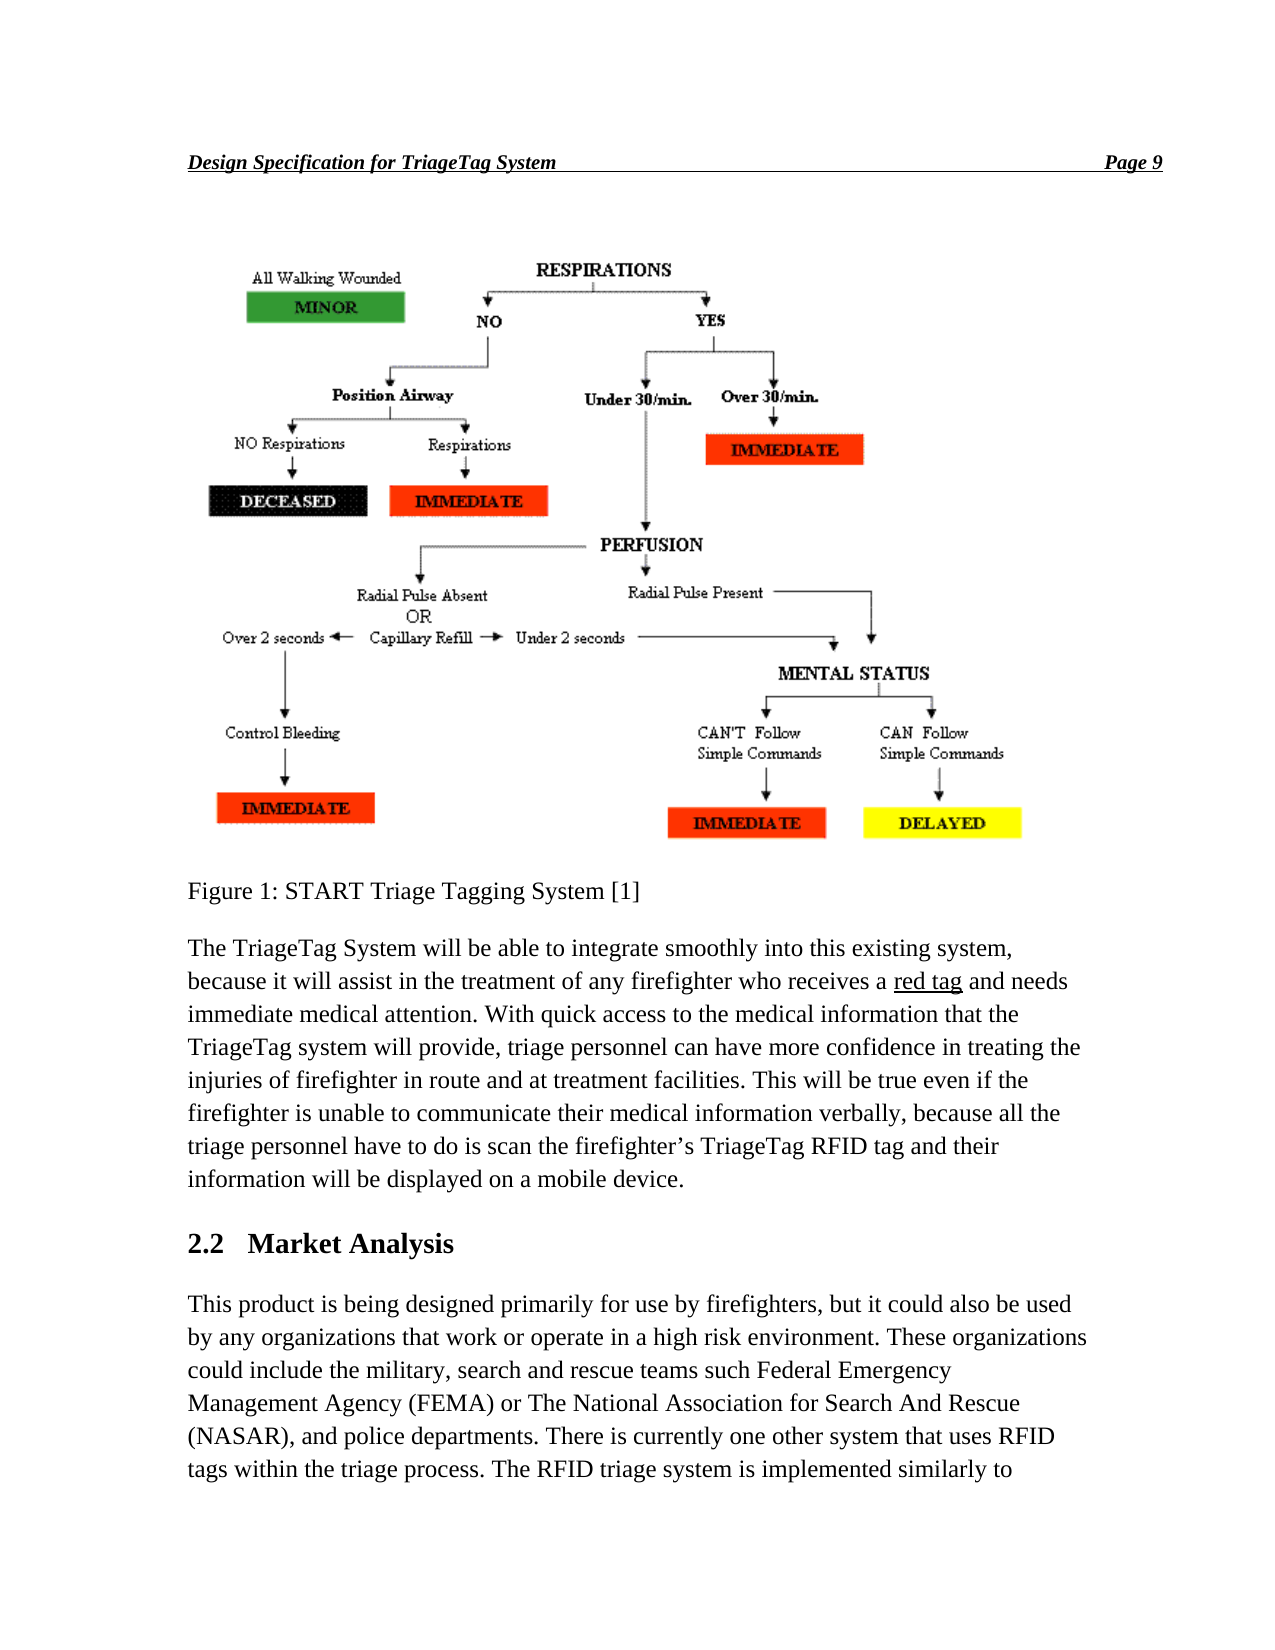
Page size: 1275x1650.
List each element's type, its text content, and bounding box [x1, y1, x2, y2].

subtitle Market Analysis [187, 1227, 1087, 1260]
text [187, 1289, 1087, 1483]
text Figure 1: START Triage Tagging System [1] [187, 876, 1087, 904]
text The TriageTag System will be able to integrate smoothly into this existing system, because it will assist in the treatment of any firefighter who receives a red tag and needs immediate medical attention. With quick access to the medical information that the TriageTag system will provide, triage personnel can have more confidence in treating the injuries of firefighter in route and at treatment facilities. This will be true even if the firefighter is unable to communicate their medical information verbally, because all the triage personnel have to do is scan the firefighter’s TriageTag RFID tag and their information will be displayed on a mobile device. [187, 933, 1087, 1193]
picture [187, 202, 1088, 876]
